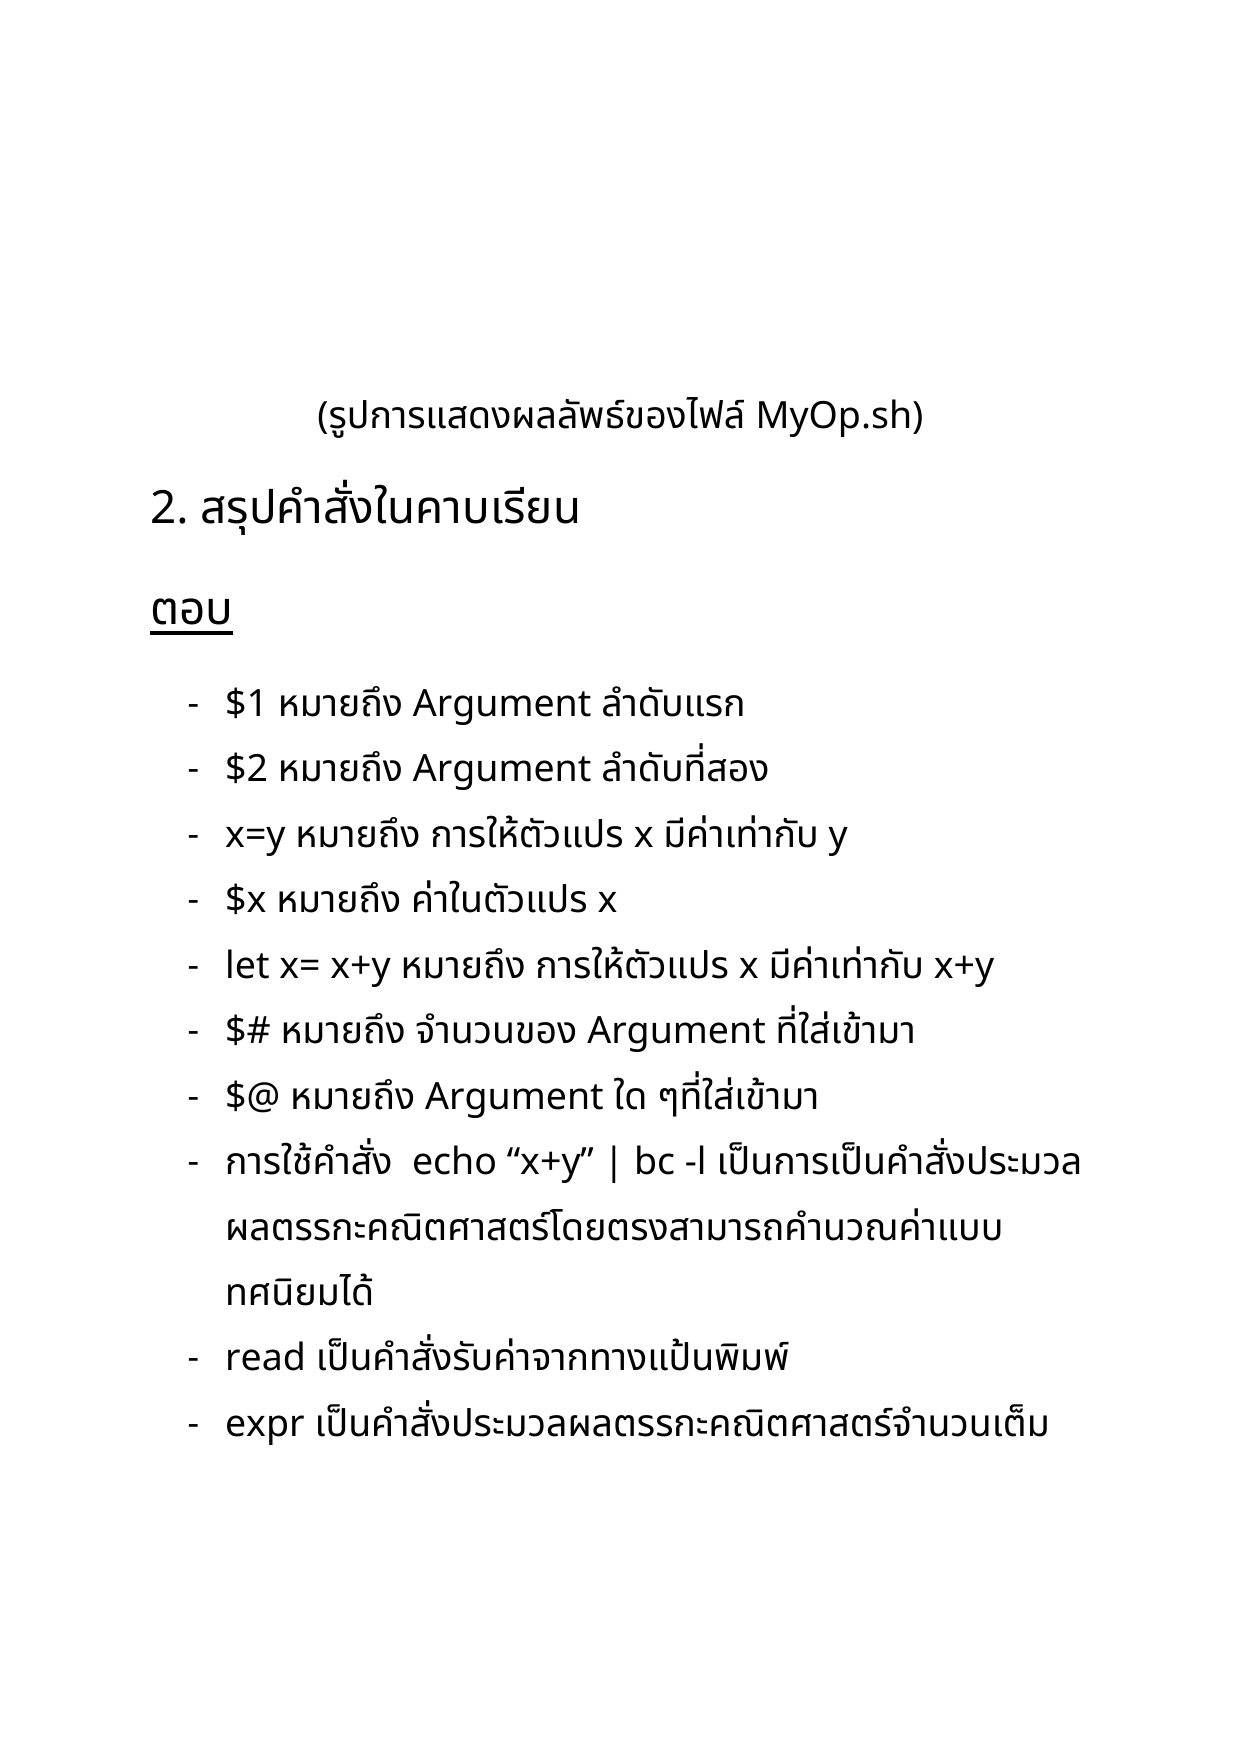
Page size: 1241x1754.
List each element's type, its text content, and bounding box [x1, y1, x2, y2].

list $1 หมายถึง Argument ลำดับแรก [187, 676, 1090, 733]
list read เป็นคำสั่งรับค่าจากทางแป้นพิมพ์ [187, 1330, 1090, 1387]
text 2. สรุปคำสั่งในคาบเรียน [150, 475, 1090, 544]
list x=y หมายถึง การให้ตัวแปร x มีค่าเท่ากับ y [187, 807, 1090, 864]
list $@ หมายถึง Argument ใด ๆที่ใส่เข้ามา [187, 1069, 1090, 1126]
text (รูปการแสดงผลลัพธ์ของไฟล์ MyOp.sh) [150, 388, 1090, 445]
text ตอบ [150, 576, 1090, 645]
list let x= x+y หมายถึง การให้ตัวแปร x มีค่าเท่ากับ x+y [187, 938, 1090, 995]
list $# หมายถึง จำนวนของ Argument ที่ใส่เข้ามา [187, 1004, 1090, 1061]
list expr เป็นคำสั่งประมวลผลตรรกะคณิตศาสตร์จำนวนเต็ม [187, 1396, 1090, 1453]
list การใช้คำสั่ง echo “x+y” | bc -l เป็นการเป็นคำสั่งประมวลผลตรรกะคณิตศาสตร์โดยตรงสามารถคำนวณค่าแบบทศนิยมได้ [187, 1135, 1090, 1322]
list $2 หมายถึง Argument ลำดับที่สอง [187, 742, 1090, 798]
list $x หมายถึง ค่าในตัวแปร x [187, 873, 1090, 929]
